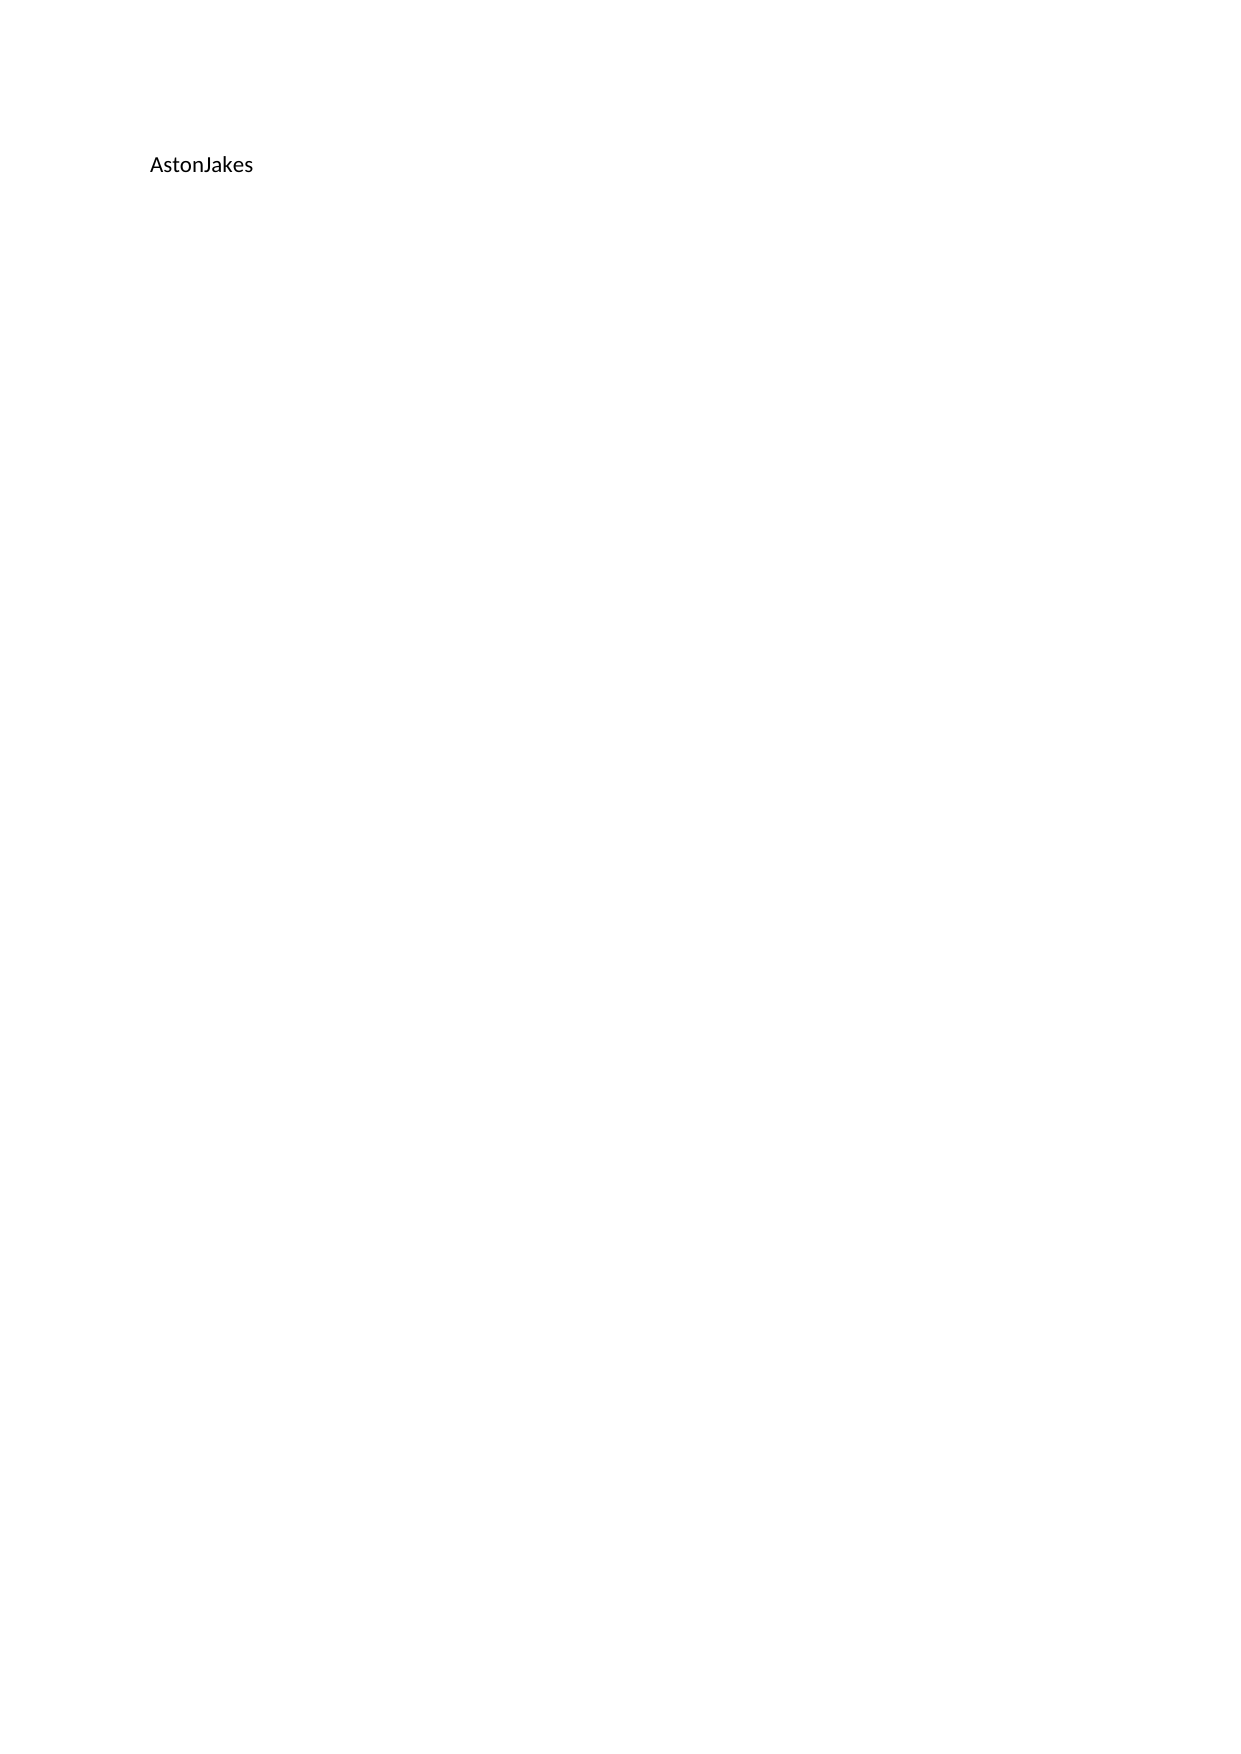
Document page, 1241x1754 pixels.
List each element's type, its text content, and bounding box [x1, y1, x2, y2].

text AstonJakes [150, 150, 1090, 178]
